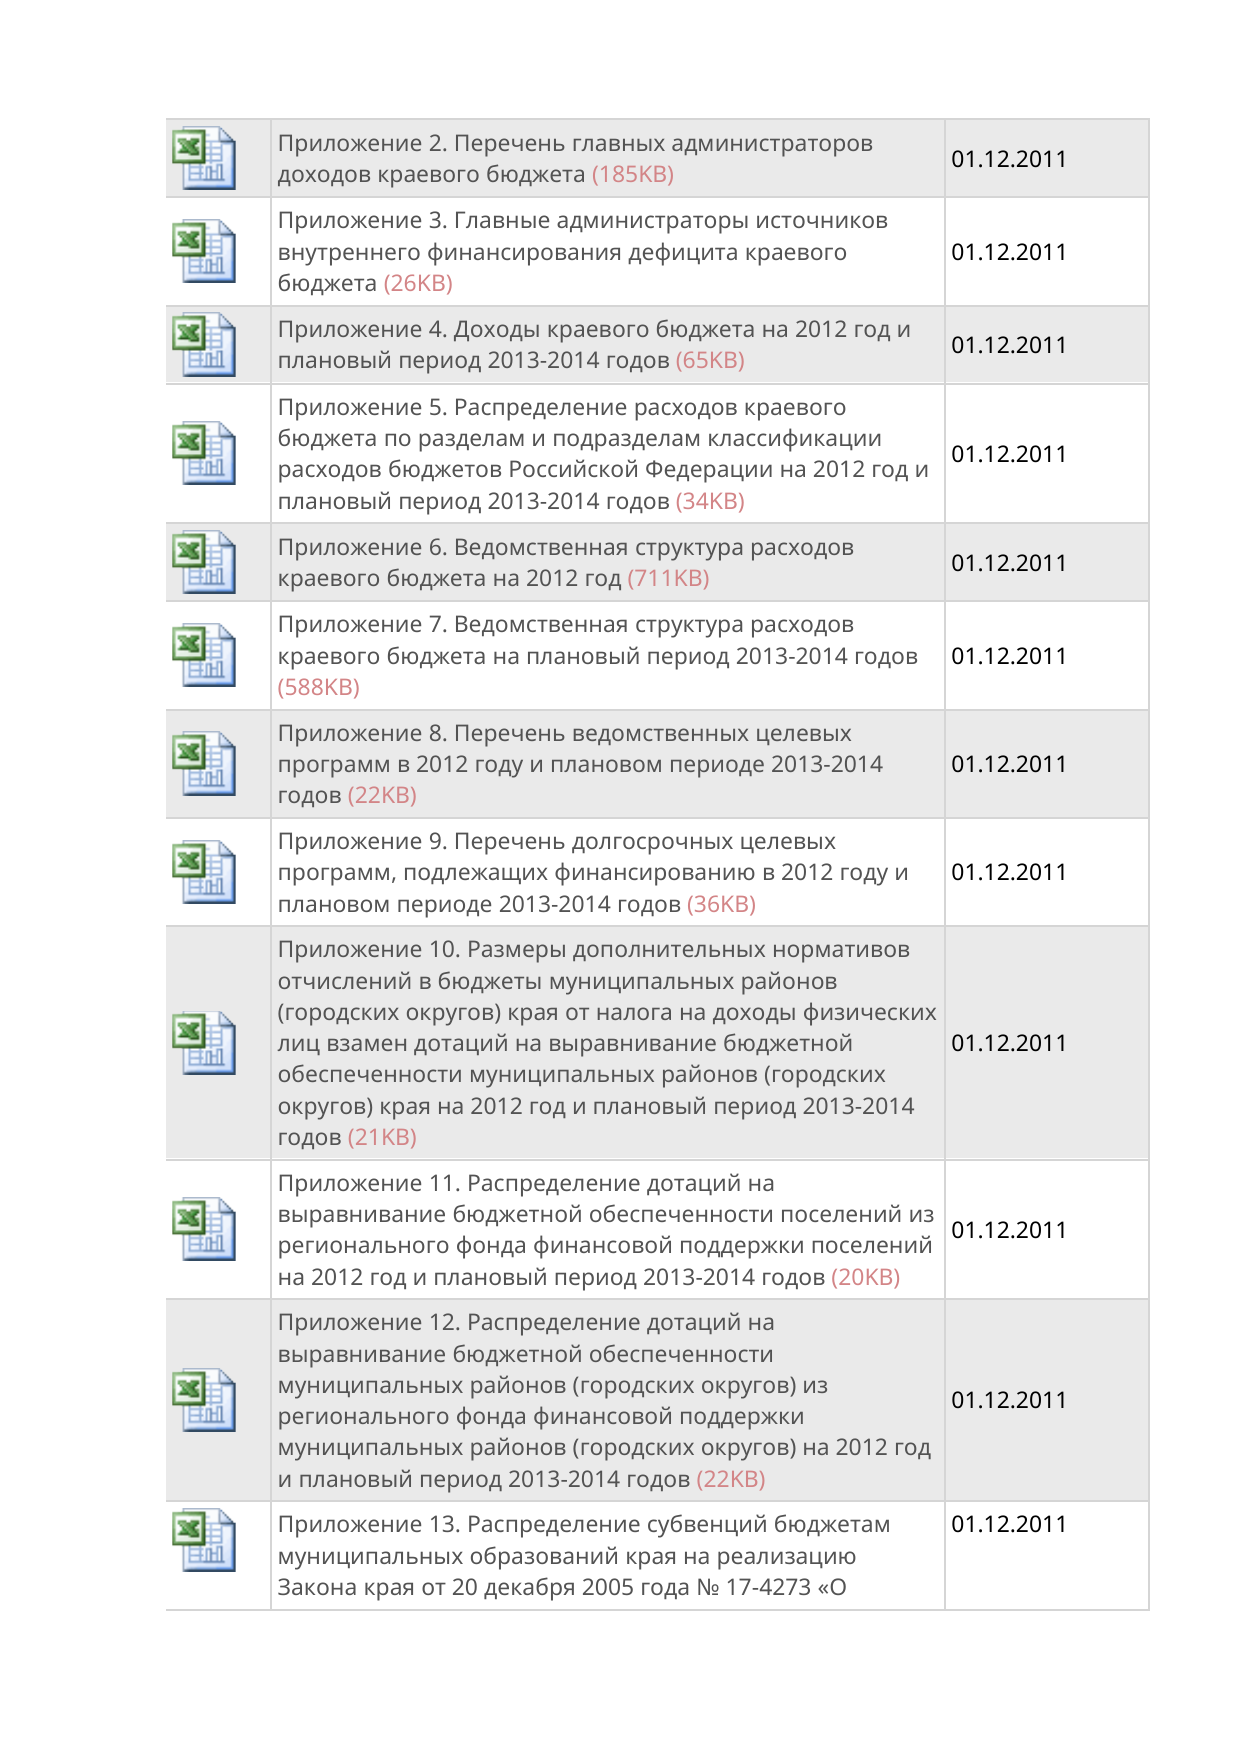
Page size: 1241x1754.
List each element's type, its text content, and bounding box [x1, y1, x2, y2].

table_cell [166, 1502, 270, 1608]
table_cell [166, 1300, 270, 1500]
table_cell Приложение 6. Ведомственная структура расходов краевого бюджета на 2012 год (711KB) [272, 524, 944, 600]
picture [172, 219, 236, 283]
table_cell [166, 602, 270, 708]
table_cell Приложение 5. Распределение расходов краевого бюджета по разделам и подразделам классификации расходов бюджетов Российской Федерации на 2012 год и плановый период 2013-2014 годов (34KB) [272, 385, 944, 522]
table_cell 01.12.2011 [946, 524, 1148, 600]
picture [172, 1011, 236, 1075]
table_cell 01.12.2011 [946, 602, 1148, 708]
picture [172, 1368, 236, 1432]
picture [172, 1508, 236, 1572]
table_cell Приложение 12. Распределение дотаций на выравнивание бюджетной обеспеченности муниципальных районов (городских округов) из регионального фонда финансовой поддержки муниципальных районов (городских округов) на 2012 год и плановый период 2013-2014 годов (22KB) [272, 1300, 944, 1500]
picture [172, 731, 236, 796]
picture [172, 421, 236, 485]
picture [172, 623, 236, 687]
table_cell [272, 1502, 944, 1608]
table_cell 01.12.2011 [946, 819, 1148, 925]
table_cell [166, 198, 270, 304]
table_cell 01.12.2011 [946, 1502, 1148, 1608]
table_cell Приложение 3. Главные администраторы источников внутреннего финансирования дефицита краевого бюджета (26KB) [272, 198, 944, 304]
table_cell [166, 307, 270, 382]
table_cell Приложение 10. Размеры дополнительных нормативов отчислений в бюджеты муниципальных районов (городских округов) края от налога на доходы физических лиц взамен дотаций на выравнивание бюджетной обеспеченности муниципальных районов (городских округов) края на 2012 год и плановый период 2013-2014 годов (21KB) [272, 927, 944, 1158]
table_cell [166, 524, 270, 600]
picture [172, 312, 236, 377]
table_cell 01.12.2011 [946, 385, 1148, 522]
table_cell [166, 819, 270, 925]
table_cell [166, 120, 270, 196]
table_cell 01.12.2011 [946, 927, 1148, 1158]
table_cell Приложение 11. Распределение дотаций на выравнивание бюджетной обеспеченности поселений из регионального фонда финансовой поддержки поселений на 2012 год и плановый период 2013-2014 годов (20KB) [272, 1161, 944, 1298]
table_cell [166, 385, 270, 522]
table_cell [166, 927, 270, 1158]
table_cell 01.12.2011 [946, 1161, 1148, 1298]
table_cell 01.12.2011 [946, 198, 1148, 304]
table_cell 01.12.2011 [946, 711, 1148, 817]
table_cell [166, 1161, 270, 1298]
picture [172, 530, 236, 594]
picture [172, 126, 236, 190]
picture [172, 840, 236, 904]
table_cell Приложение 9. Перечень долгосрочных целевых программ, подлежащих финансированию в 2012 году и плановом периоде 2013-2014 годов (36KB) [272, 819, 944, 925]
table_cell [166, 711, 270, 817]
table_cell 01.12.2011 [946, 120, 1148, 196]
table_cell 01.12.2011 [946, 307, 1148, 382]
picture [172, 1197, 236, 1261]
table_cell Приложение 8. Перечень ведомственных целевых программ в 2012 году и плановом периоде 2013-2014 годов (22KB) [272, 711, 944, 817]
table_cell 01.12.2011 [946, 1300, 1148, 1500]
table_cell Приложение 7. Ведомственная структура расходов краевого бюджета на плановый период 2013-2014 годов (588KB) [272, 602, 944, 708]
table_cell Приложение 2. Перечень главных администраторов доходов краевого бюджета (185KB) [272, 120, 944, 196]
table_cell Приложение 4. Доходы краевого бюджета на 2012 год и плановый период 2013-2014 годов (65KB) [272, 307, 944, 382]
